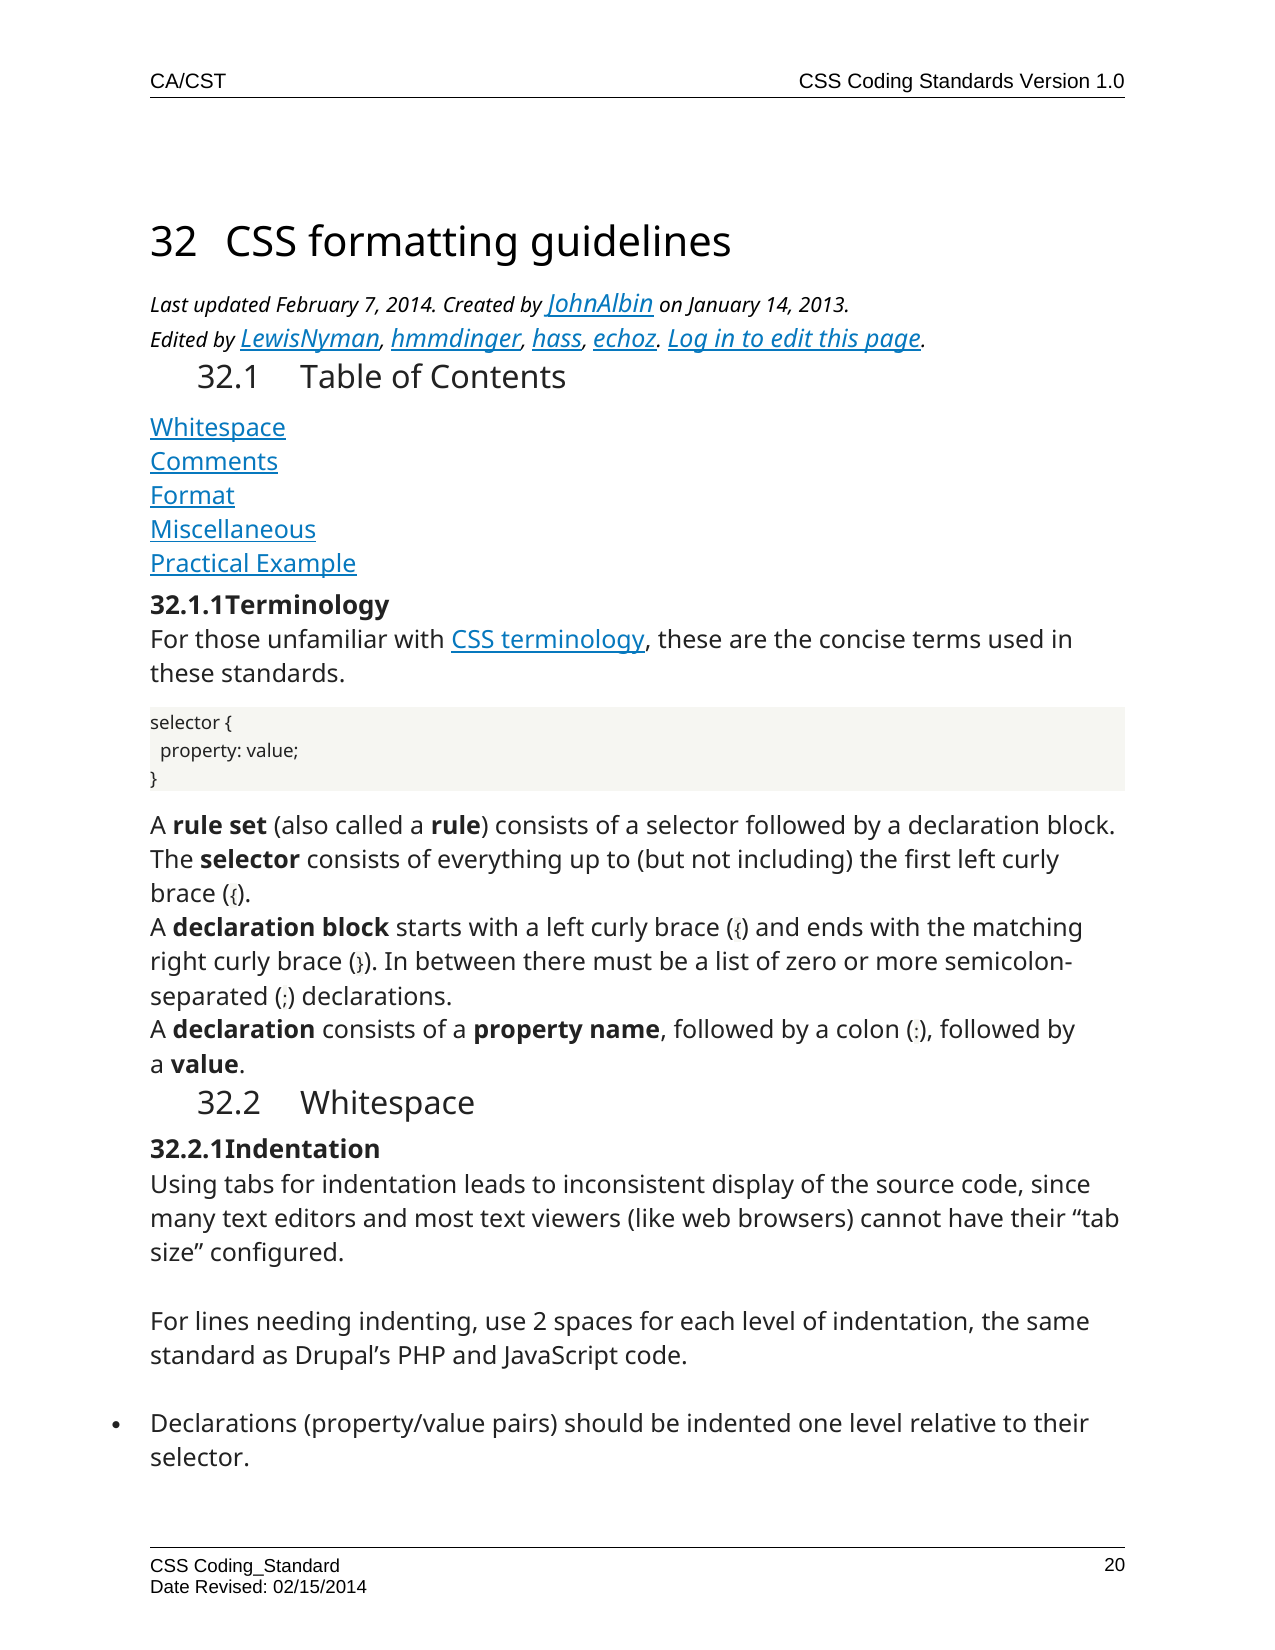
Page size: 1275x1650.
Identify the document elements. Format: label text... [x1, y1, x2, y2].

subtitle CSS formatting guidelines [150, 212, 1125, 269]
subtitle Indentation [150, 1124, 1125, 1166]
text Last updated February 7, 2014. Created by JohnAlbin on January 14, 2013. Edited by LewisNyman, hmmdinger, hass, echoz. Log in to edit this page. [150, 286, 1125, 354]
text Using tabs for indentation leads to inconsistent display of the source code, since many text editors and most text viewers (like web browsers) cannot have their “tab size” configured. [150, 1166, 1125, 1269]
text For lines needing indenting, use 2 spaces for each level of indentation, the same standard as Drupal’s PHP and JavaScript code. [150, 1303, 1125, 1371]
subtitle Table of Contents [197, 354, 1125, 398]
text A declaration consists of a property name, followed by a colon (:), followed by a value. [150, 1012, 1125, 1080]
subtitle Whitespace [197, 1080, 1125, 1124]
subtitle Terminology [150, 580, 1125, 622]
text For those unfamiliar with CSS terminology, these are the concise terms used in these standards. [150, 622, 1125, 690]
list Declarations (property/value pairs) should be indented one level relative to their selector. [112, 1406, 1125, 1474]
text selector { property: value; } [150, 707, 1125, 791]
text The selector consists of everything up to (but not including) the first left curly brace ({). [150, 842, 1125, 910]
text A declaration block starts with a left curly brace ({) and ends with the matching right curly brace (}). In between there must be a list of zero or more semicolon-separated (;) declarations. [150, 910, 1125, 1012]
text A rule set (also called a rule) consists of a selector followed by a declaration block. [150, 808, 1125, 842]
text Whitespace Comments Format Miscellaneous Practical Example [150, 409, 1125, 580]
